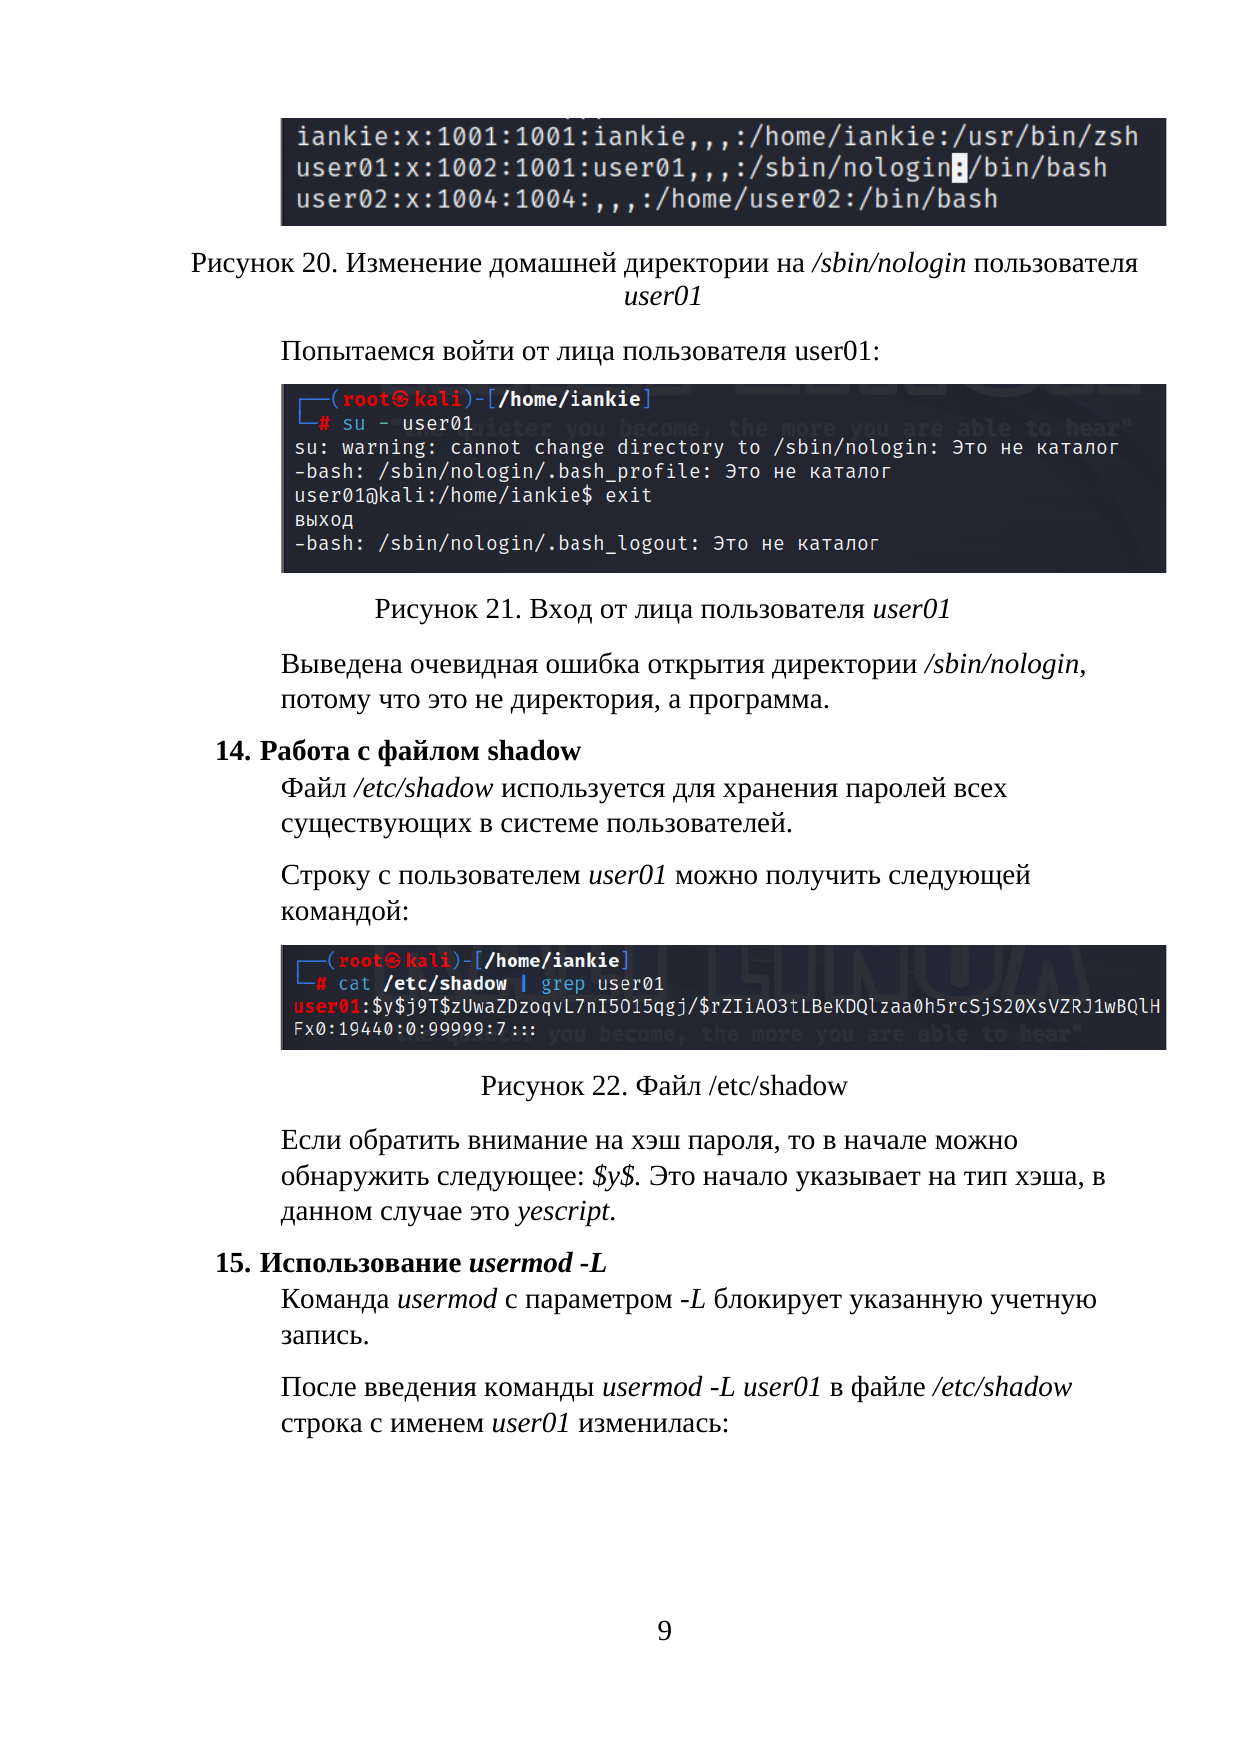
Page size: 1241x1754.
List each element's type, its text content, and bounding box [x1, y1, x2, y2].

picture [280, 384, 1167, 573]
subtitle Работа с файлом shadow [215, 733, 1152, 767]
text Рисунок 22. Файл /etc/shadow [177, 1068, 1152, 1101]
text Попытаемся войти от лица пользователя user01: [281, 333, 1152, 366]
text Выведена очевидная ошибка открытия директории /sbin/nologin, потому что это не директория, а программа. [281, 646, 1152, 715]
text Команда usermod с параметром -L блокирует указанную учетную запись. [281, 1282, 1152, 1351]
subtitle Использование usermod -L [215, 1246, 1152, 1279]
text Строку с пользователем user01 можно получить следующей командой: [281, 857, 1152, 926]
picture [280, 945, 1167, 1050]
picture [280, 118, 1167, 226]
text Рисунок 21. Вход от лица пользователя user01 [177, 591, 1152, 625]
text Рисунок 20. Изменение домашней директории на /sbin/nologin пользователя user01 [177, 245, 1152, 312]
text Если обратить внимание на хэш пароля, то в начале можно обнаружить следующее: $y$. Это начало указывает на тип хэша, в данном случае это yescript. [281, 1122, 1152, 1227]
text После введения команды usermod -L user01 в файле /etc/shadow строка с именем user01 изменилась: [281, 1369, 1152, 1438]
text Файл /etc/shadow используется для хранения паролей всех существующих в системе пользователей. [281, 770, 1152, 839]
